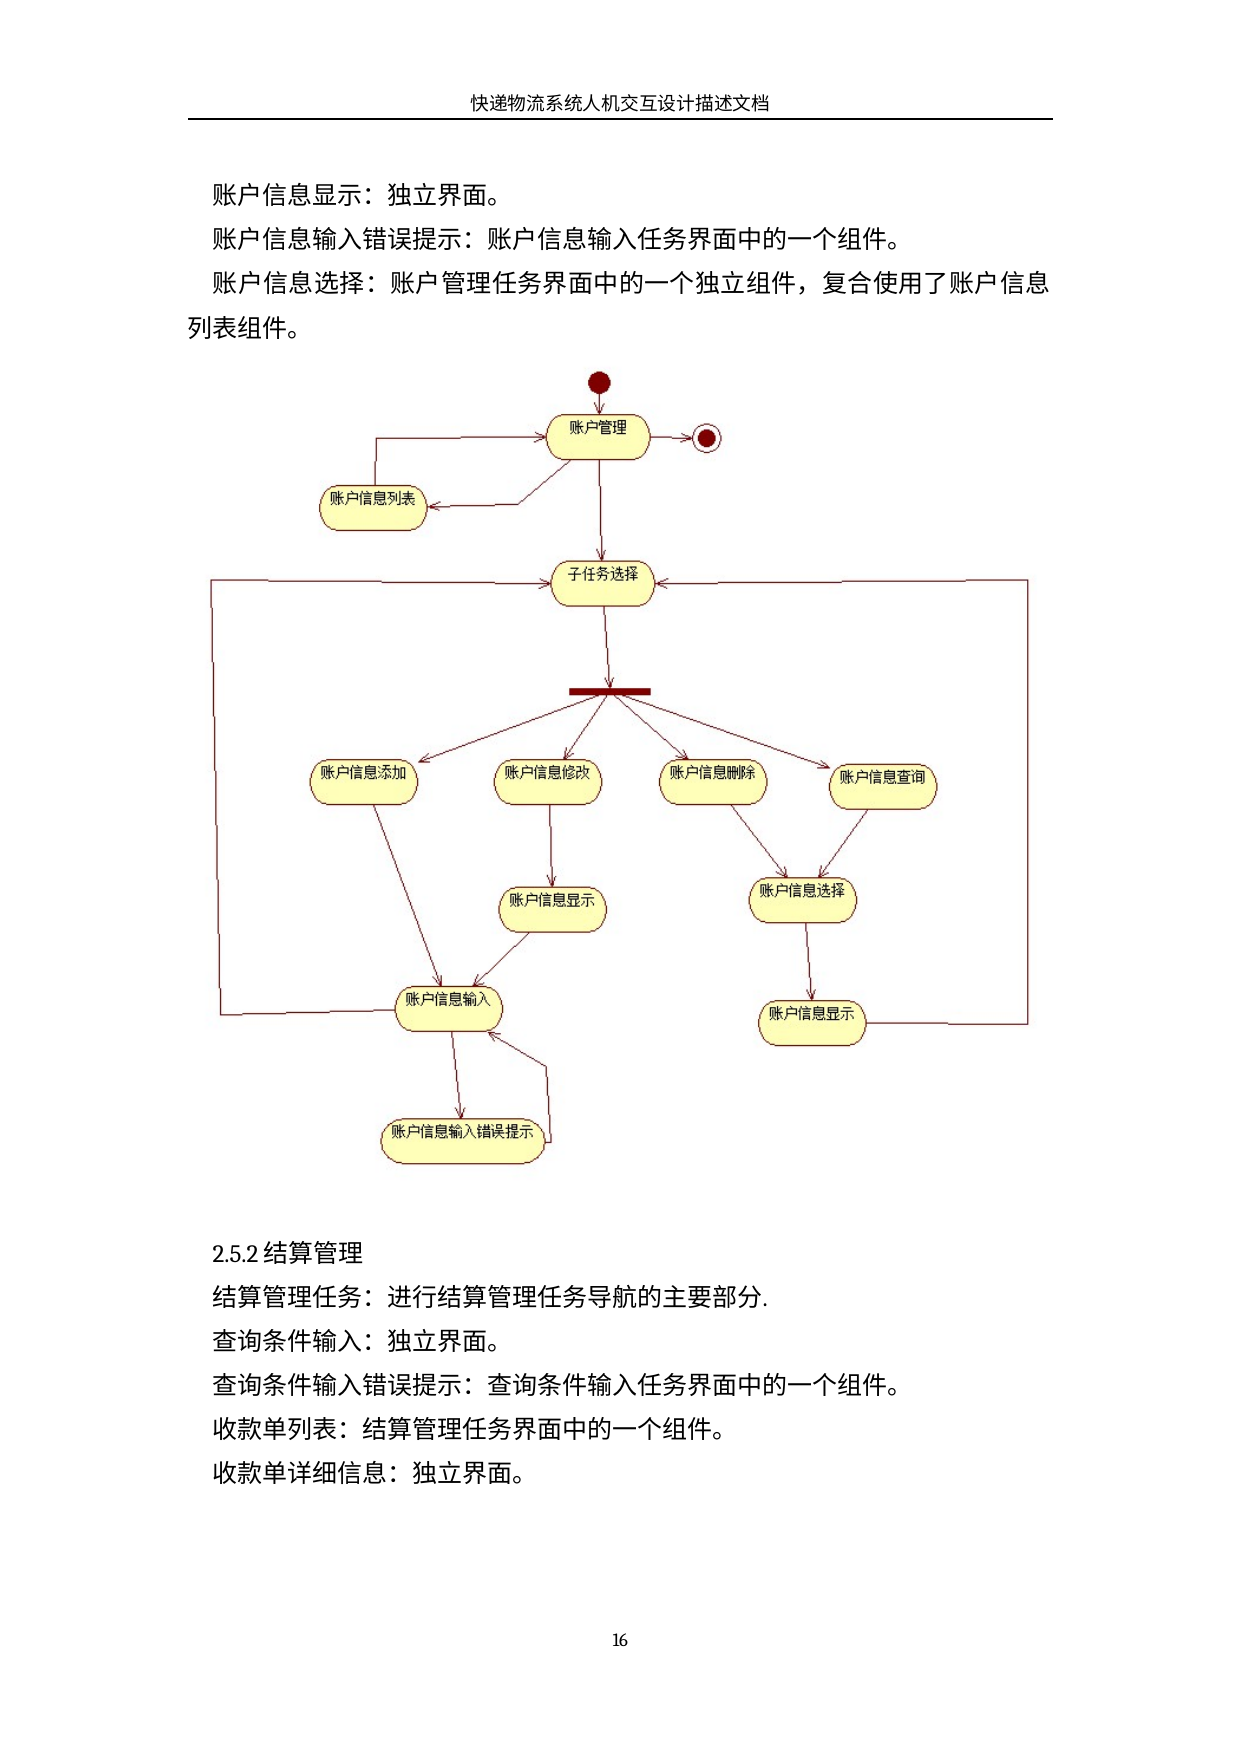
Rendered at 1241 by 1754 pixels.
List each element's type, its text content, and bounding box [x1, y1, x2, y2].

text 收款单详细信息：独立界面。 [187, 1450, 1053, 1494]
picture [187, 348, 1052, 1188]
text 结算管理任务：进行结算管理任务导航的主要部分. [187, 1273, 1053, 1318]
text 账户信息输入错误提示：账户信息输入任务界面中的一个组件。 [187, 216, 1053, 260]
text 收款单列表：结算管理任务界面中的一个组件。 [187, 1406, 1053, 1450]
text 查询条件输入：独立界面。 [187, 1318, 1053, 1362]
text 账户信息选择：账户管理任务界面中的一个独立组件，复合使用了账户信息列表组件。 [187, 260, 1053, 348]
text 账户信息显示：独立界面。 [187, 172, 1053, 216]
text 2.5.2结算管理 [187, 1229, 1053, 1273]
text 查询条件输入错误提示：查询条件输入任务界面中的一个组件。 [187, 1362, 1053, 1406]
